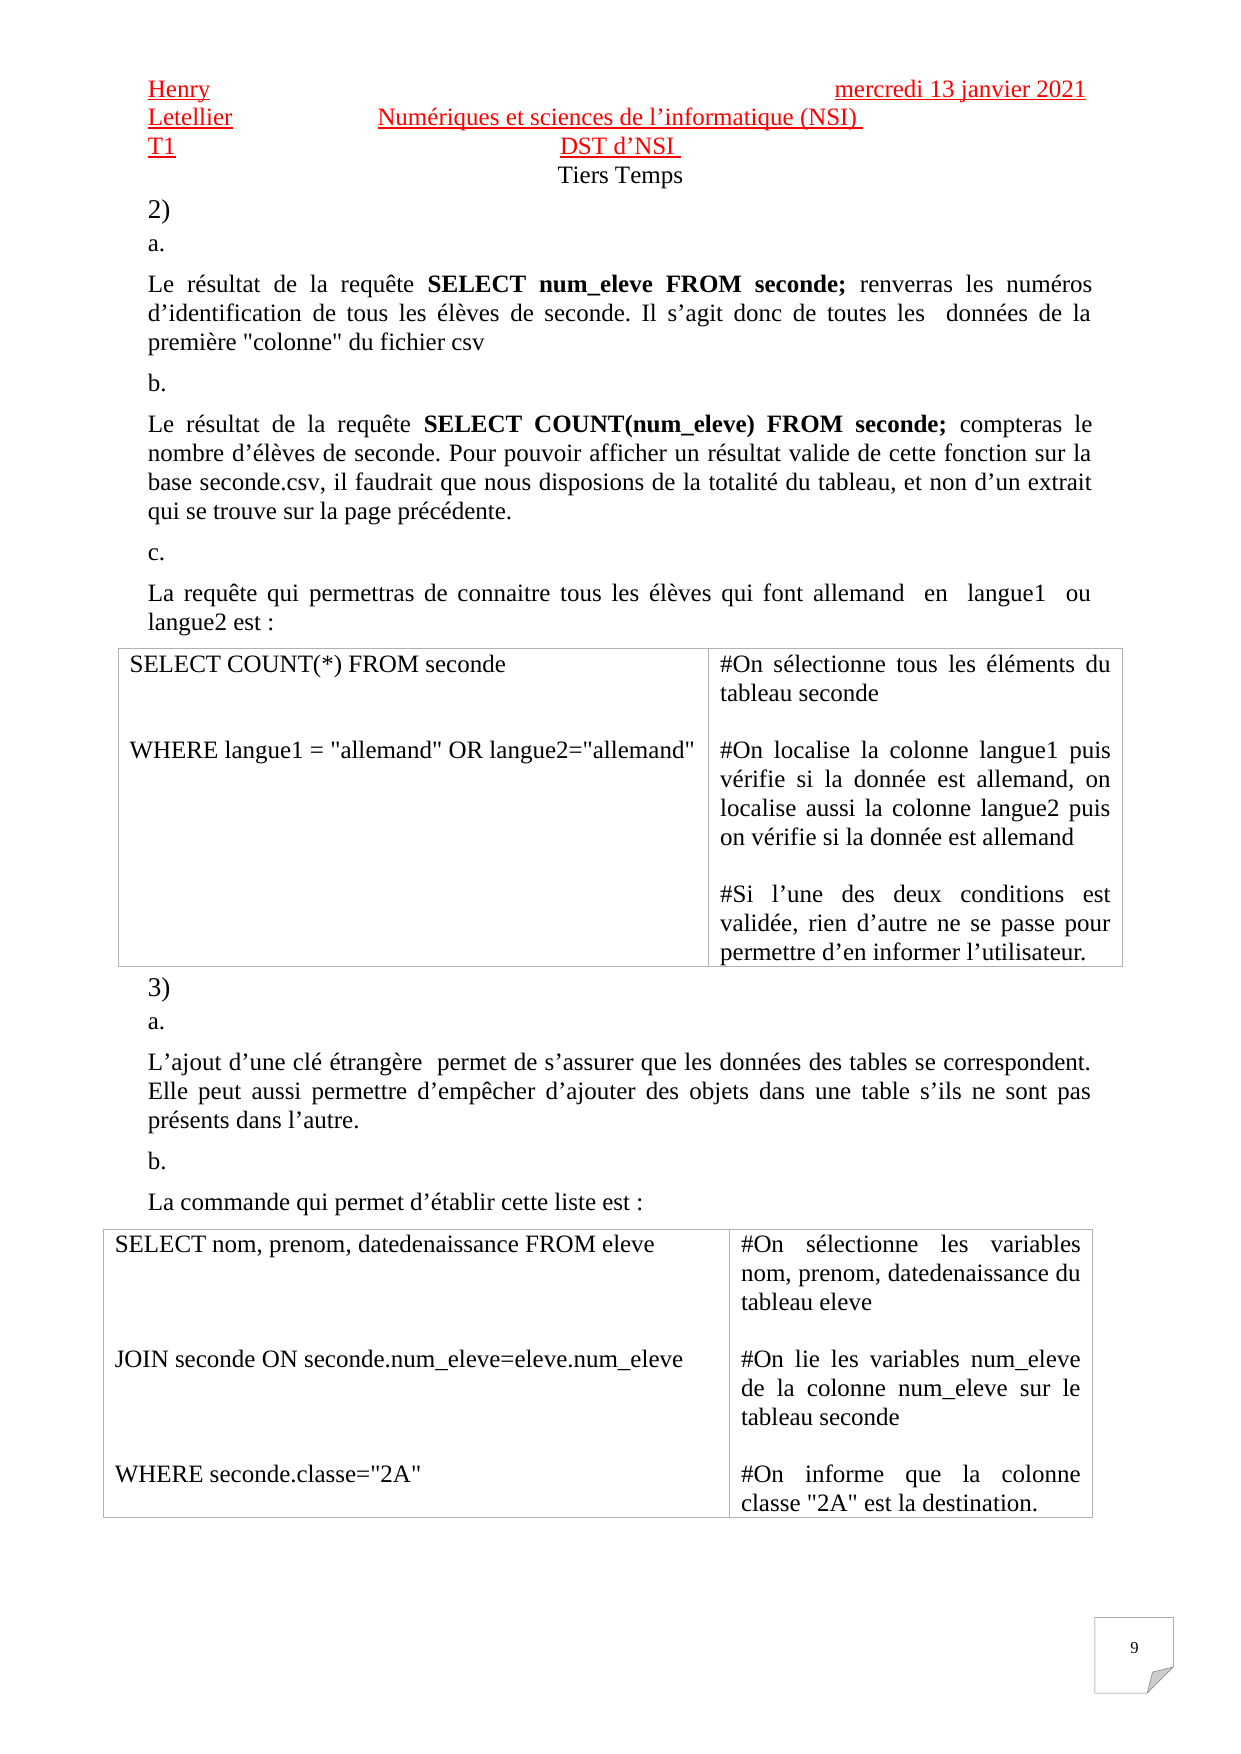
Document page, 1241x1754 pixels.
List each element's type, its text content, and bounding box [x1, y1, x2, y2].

text La commande qui permet d’établir cette liste est : [148, 1187, 1093, 1216]
table_header SELECT nom, prenom, datedenaissance FROM eleve JOIN seconde ON seconde.num_eleve=eleve.num_eleve WHERE seconde.classe="2A" [104, 1230, 729, 1517]
subtitle 2) [148, 193, 1093, 224]
table_header #On sélectionne les variables nom, prenom, datedenaissance du tableau eleve #On lie les variables num_eleve de la colonne num_eleve sur le tableau seconde #On informe que la colonne classe "2A" est la destination. [730, 1230, 1092, 1517]
subtitle c. [148, 537, 1093, 566]
subtitle 3) [148, 971, 1093, 1002]
table_header #On sélectionne tous les éléments du tableau seconde #On localise la colonne langue1 puis vérifie si la donnée est allemand, on localise aussi la colonne langue2 puis on vérifie si la donnée est allemand #Si l’une des deux conditions est validée, rien d’autre ne se passe pour permettre d’en informer l’utilisateur. [709, 649, 1122, 966]
text L’ajout d’une clé étrangère permet de s’assurer que les données des tables se correspondent. Elle peut aussi permettre d’empêcher d’ajouter des objets dans une table s’ils ne sont pas présents dans l’autre. [148, 1047, 1093, 1133]
subtitle a. [148, 1006, 1093, 1035]
subtitle b. [148, 368, 1093, 397]
text Le résultat de la requête SELECT num_eleve FROM seconde; renverras les numéros d’identification de tous les élèves de seconde. Il s’agit donc de toutes les données de la première "colonne" du fichier csv [148, 269, 1093, 356]
subtitle a. [148, 228, 1093, 257]
subtitle b. [148, 1146, 1093, 1175]
text La requête qui permettras de connaitre tous les élèves qui font allemand en langue1 ou langue2 est : [148, 578, 1093, 636]
text Le résultat de la requête SELECT COUNT(num_eleve) FROM seconde; compteras le nombre d’élèves de seconde. Pour pouvoir afficher un résultat valide de cette fonction sur la base seconde.csv, il faudrait que nous disposions de la totalité du tableau, et non d’un extrait qui se trouve sur la page précédente. [148, 409, 1093, 524]
table_header SELECT COUNT(*) FROM seconde WHERE langue1 = "allemand" OR langue2="allemand" [119, 649, 708, 966]
